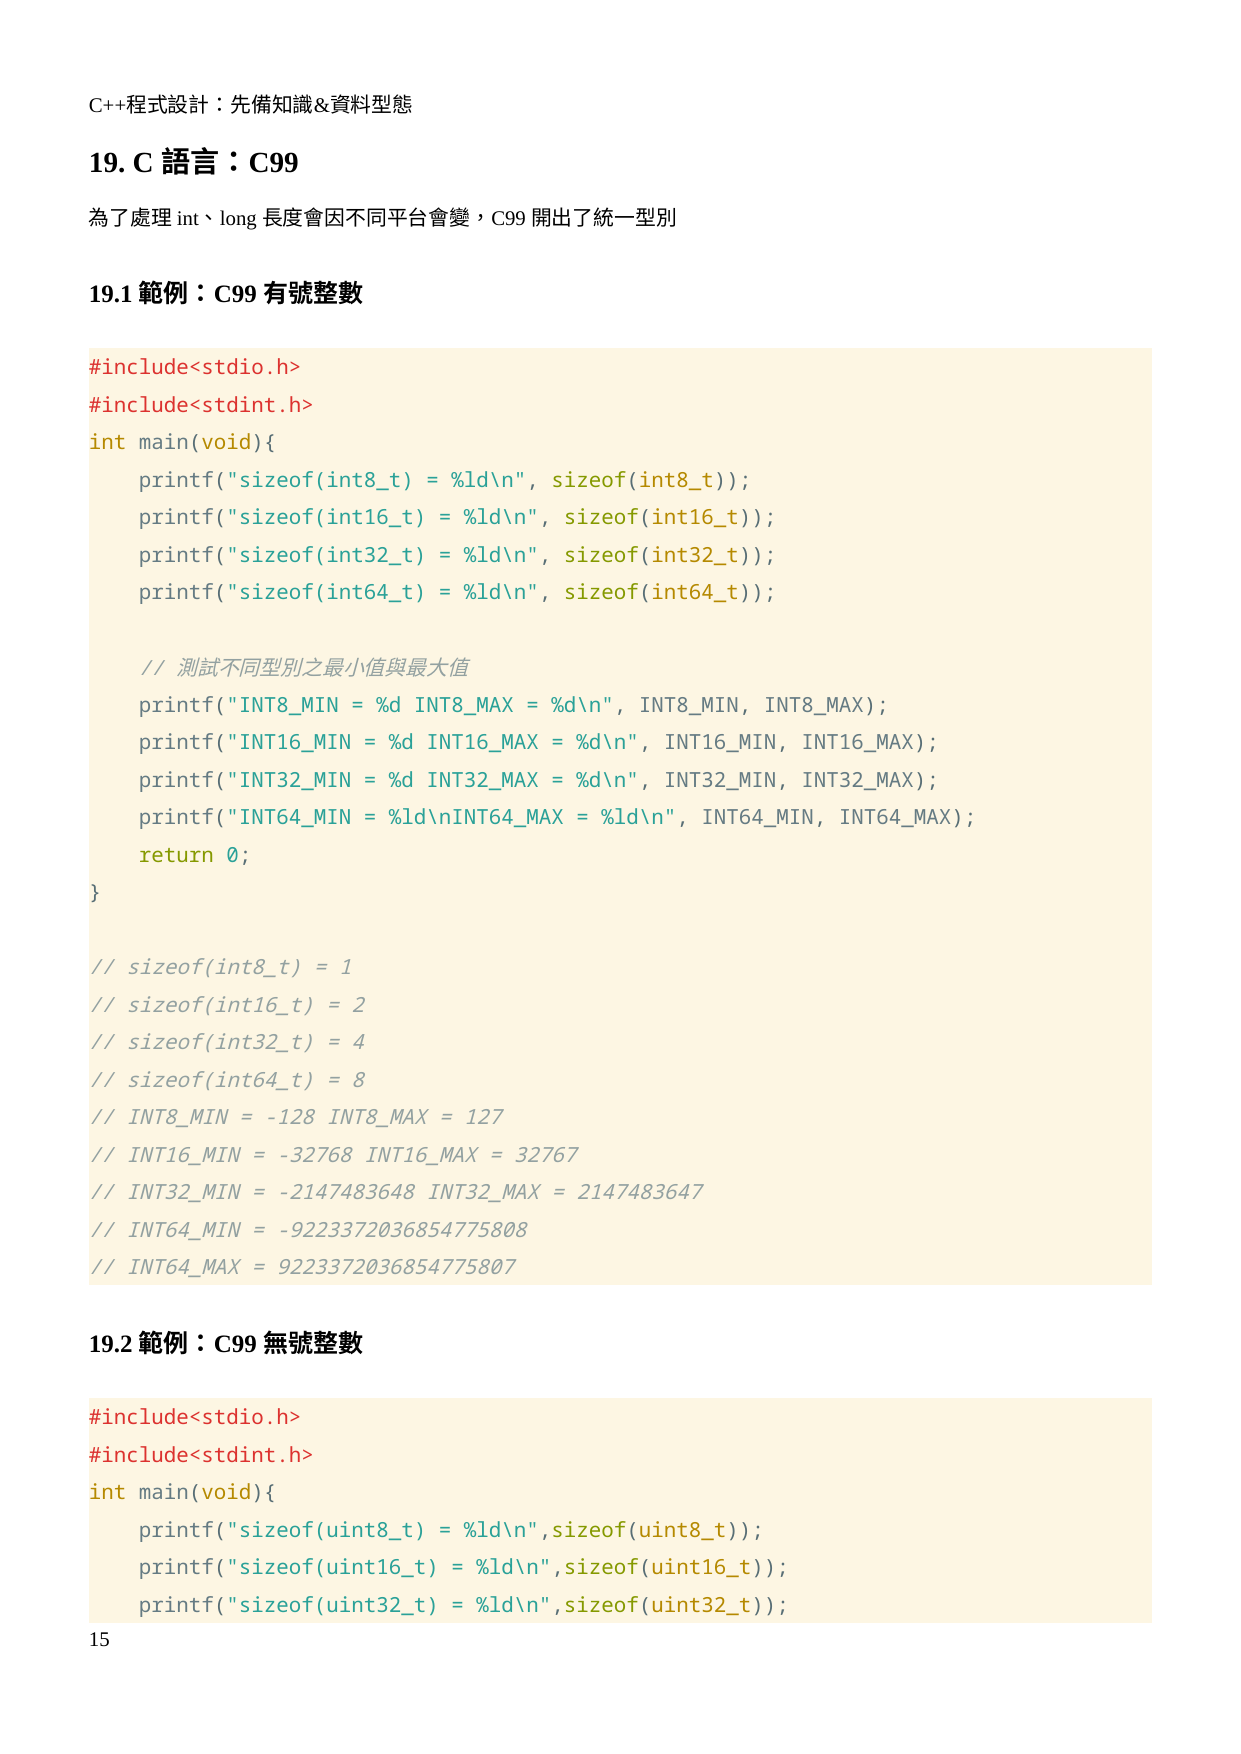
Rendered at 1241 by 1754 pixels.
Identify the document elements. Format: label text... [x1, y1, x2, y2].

text // INT64_MAX = 9223372036854775807 [89, 1248, 1152, 1285]
text printf("sizeof(int64_t) = %ld\n", sizeof(int64_t)); [89, 573, 1152, 610]
text printf("INT8_MIN = %d INT8_MAX = %d\n", INT8_MIN, INT8_MAX); [89, 685, 1152, 723]
text printf("sizeof(int16_t) = %ld\n", sizeof(int16_t)); [89, 498, 1152, 535]
text #include<stdint.h> [89, 1435, 1152, 1473]
subtitle C 語言：C99 [89, 123, 1152, 198]
text // INT16_MIN = -32768 INT16_MAX = 32767 [89, 1135, 1152, 1173]
text // INT8_MIN = -128 INT8_MAX = 127 [89, 1098, 1152, 1135]
text // INT64_MIN = -9223372036854775808 [89, 1210, 1152, 1248]
text // sizeof(int16_t) = 2 [89, 985, 1152, 1023]
text } [89, 873, 1152, 910]
text printf("INT64_MIN = %ld\nINT64_MAX = %ld\n", INT64_MIN, INT64_MAX); [89, 798, 1152, 835]
text // sizeof(int32_t) = 4 [89, 1023, 1152, 1060]
text int main(void){ [89, 1473, 1152, 1510]
text printf("sizeof(int8_t) = %ld\n", sizeof(int8_t)); [89, 460, 1152, 498]
text // 測試不同型別之最小值與最大值 [89, 648, 1152, 685]
text #include<stdio.h> [89, 348, 1152, 385]
text printf("sizeof(uint32_t) = %ld\n",sizeof(uint32_t)); [89, 1585, 1152, 1623]
subtitle 範例：C99 有號整數 [89, 273, 1152, 310]
text printf("INT16_MIN = %d INT16_MAX = %d\n", INT16_MIN, INT16_MAX); [89, 723, 1152, 760]
text 為了處理 int、long 長度會因不同平台會變，C99 開出了統一型別 [89, 198, 1152, 235]
text printf("sizeof(uint8_t) = %ld\n",sizeof(uint8_t)); [89, 1510, 1152, 1548]
text printf("INT32_MIN = %d INT32_MAX = %d\n", INT32_MIN, INT32_MAX); [89, 760, 1152, 798]
text #include<stdint.h> [89, 385, 1152, 423]
text printf("sizeof(uint16_t) = %ld\n",sizeof(uint16_t)); [89, 1548, 1152, 1585]
text #include<stdio.h> [89, 1398, 1152, 1435]
text int main(void){ [89, 423, 1152, 460]
text // sizeof(int64_t) = 8 [89, 1060, 1152, 1098]
text // sizeof(int8_t) = 1 [89, 948, 1152, 985]
text // INT32_MIN = -2147483648 INT32_MAX = 2147483647 [89, 1173, 1152, 1210]
text return 0; [89, 835, 1152, 873]
text printf("sizeof(int32_t) = %ld\n", sizeof(int32_t)); [89, 535, 1152, 573]
subtitle 範例：C99 無號整數 [89, 1323, 1152, 1360]
